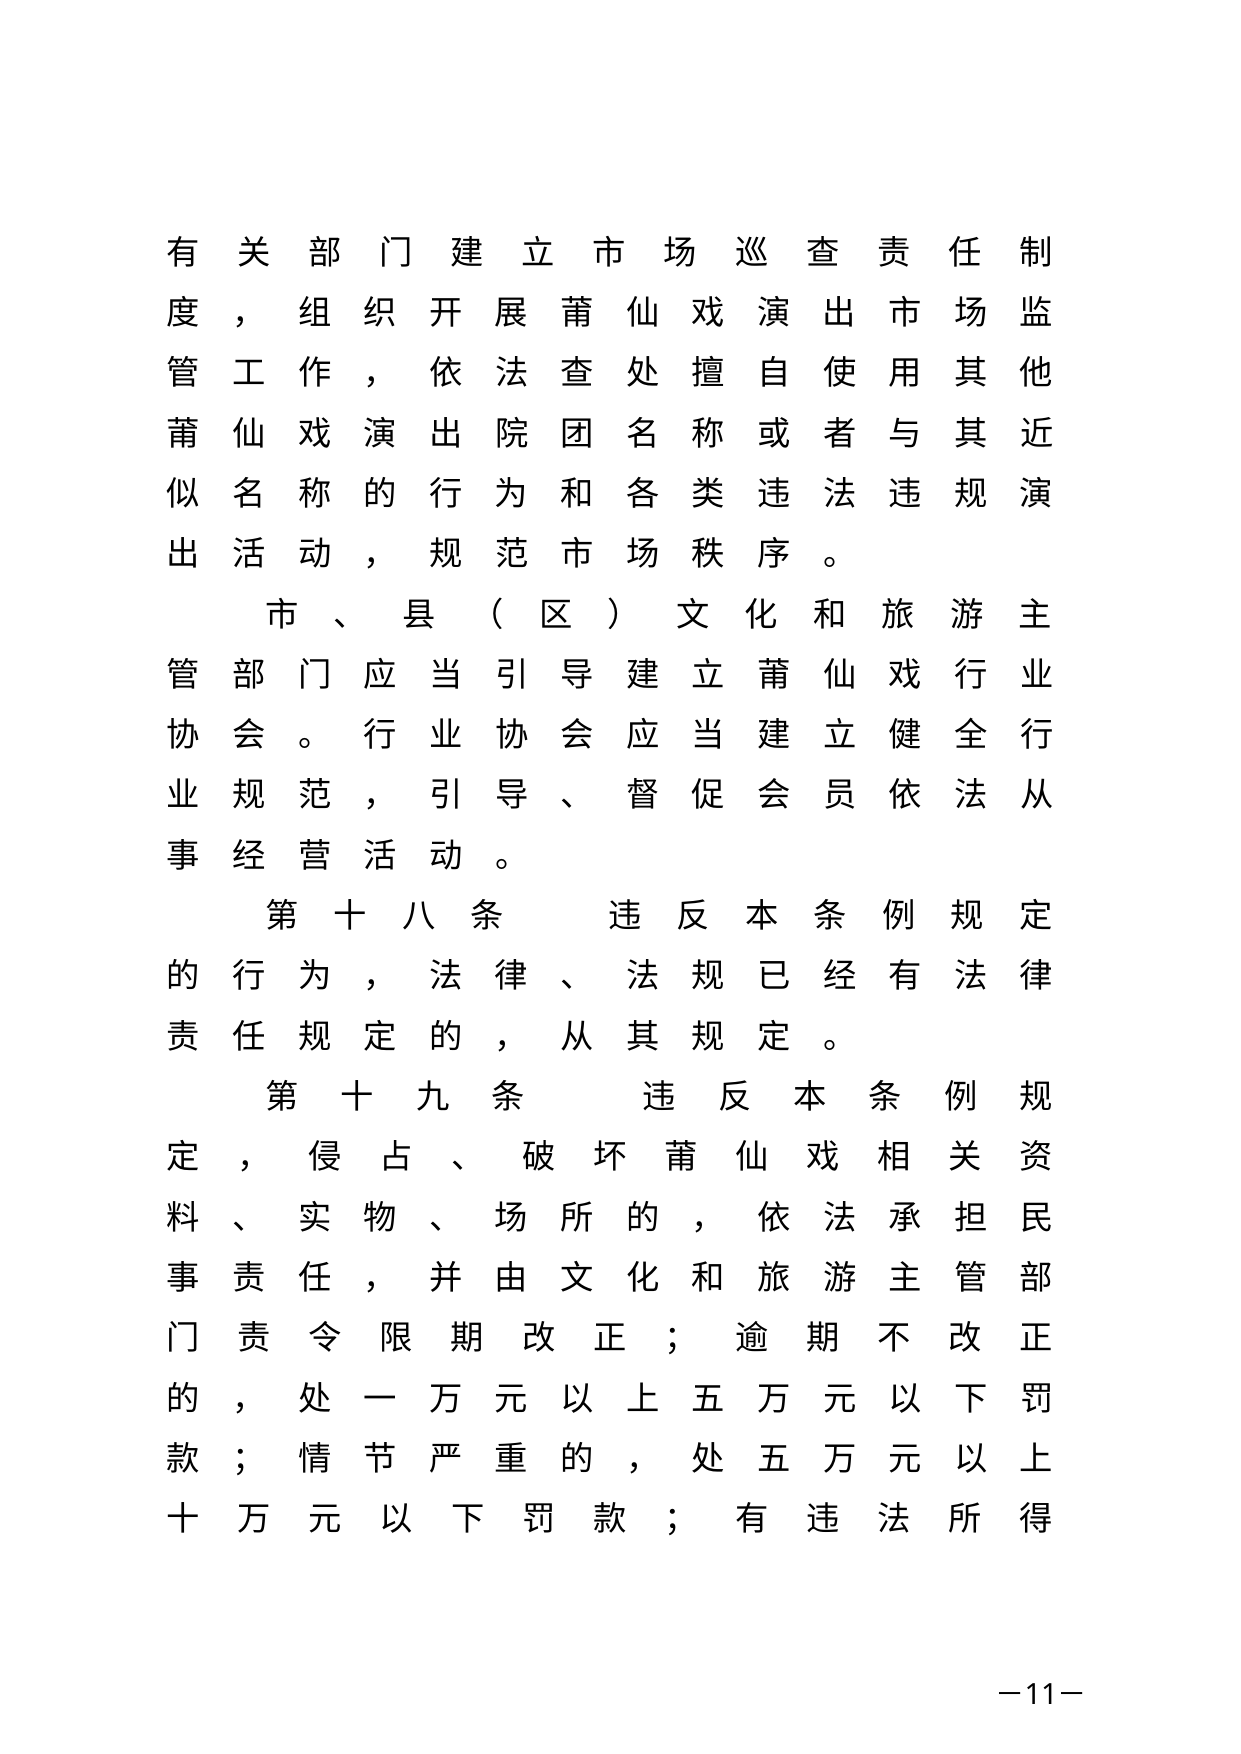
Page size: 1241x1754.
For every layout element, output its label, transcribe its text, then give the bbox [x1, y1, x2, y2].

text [167, 219, 1085, 581]
text 第十八条 违反本条例规定的行为，法律、法规已经有法律责任规定的，从其规定。 [167, 883, 1085, 1064]
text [167, 1064, 1085, 1546]
text 市、县（区）文化和旅游主管部门应当引导建立莆仙戏行业协会。行业协会应当建立健全行业规范，引导、督促会员依法从事经营活动。 [167, 581, 1085, 883]
